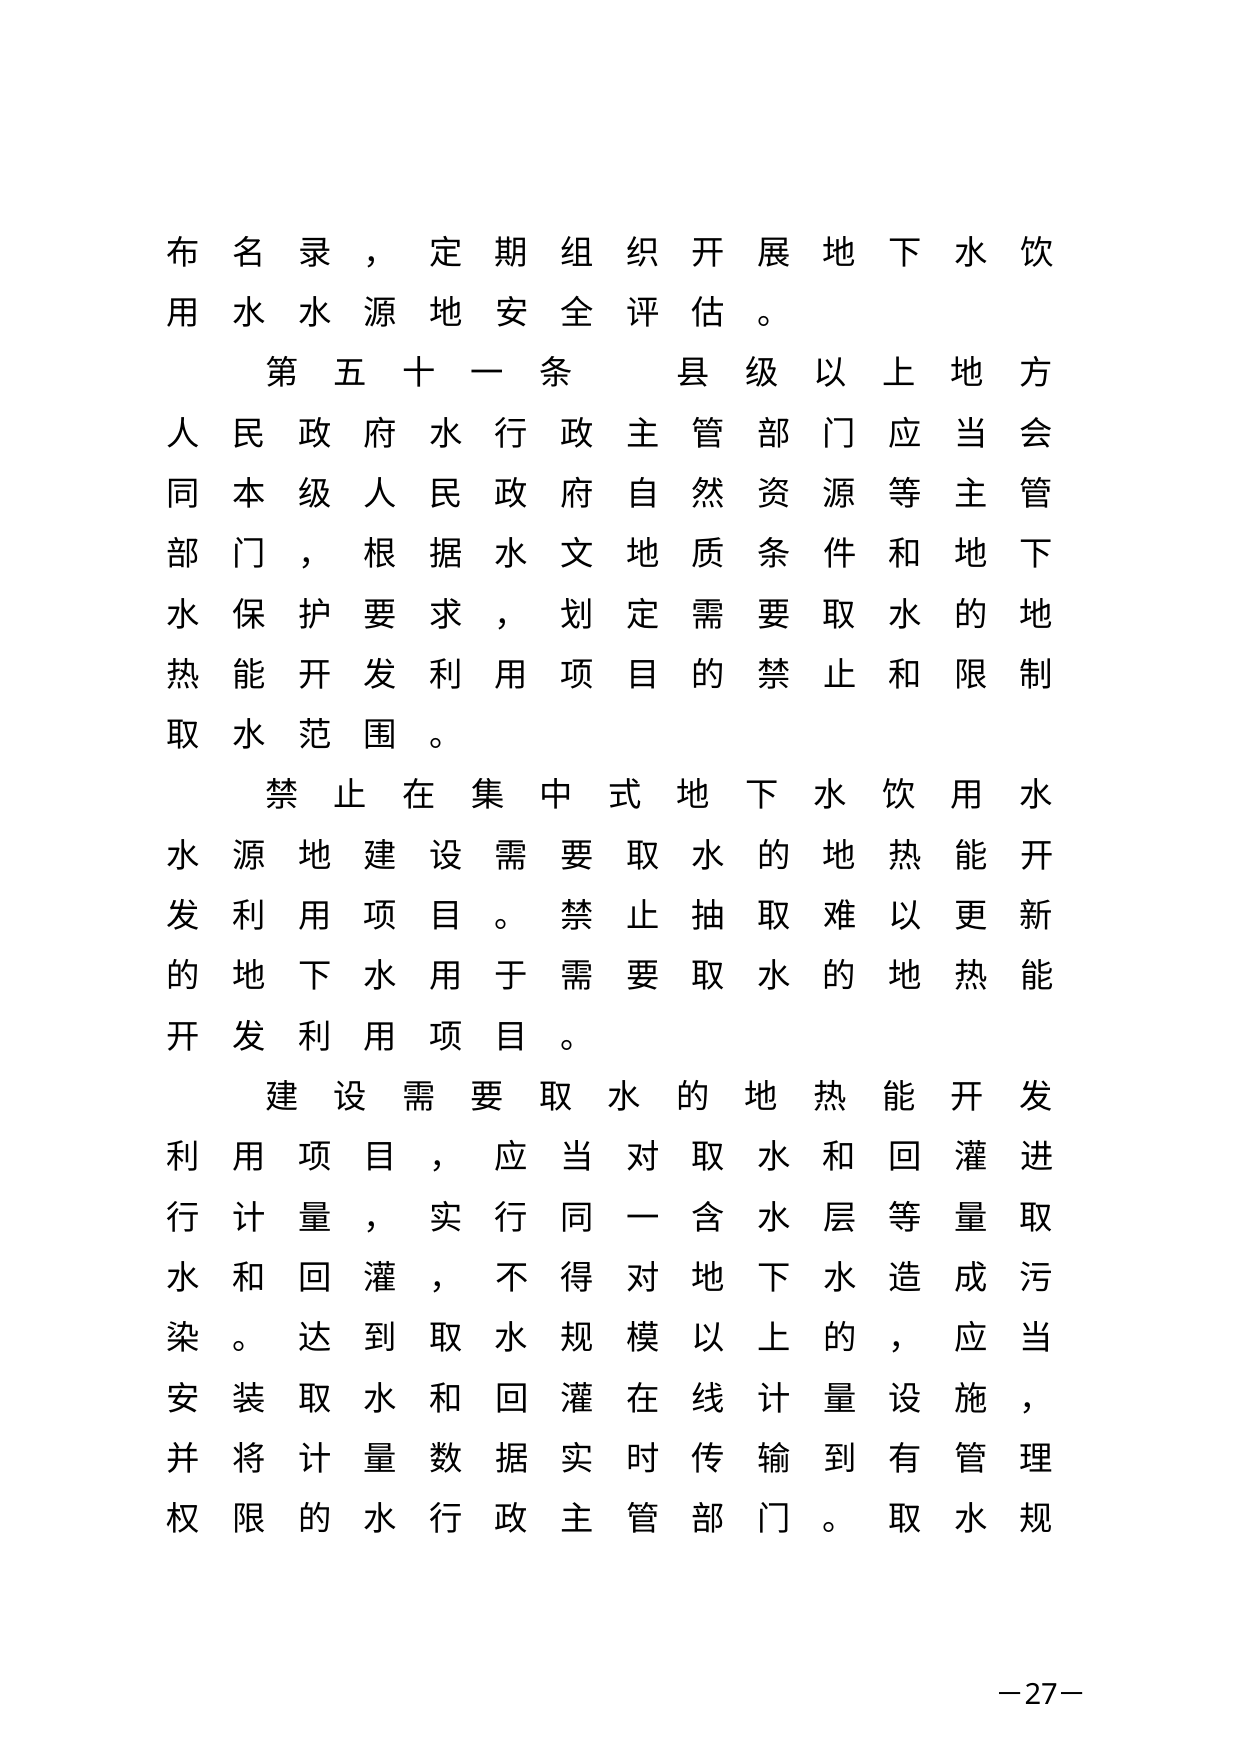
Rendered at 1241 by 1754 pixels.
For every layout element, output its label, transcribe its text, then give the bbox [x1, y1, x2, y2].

text 第五十一条 县级以上地方人民政府水行政主管部门应当会同本级人民政府自然资源等主管部门，根据水文地质条件和地下水保护要求，划定需要取水的地热能开发利用项目的禁止和限制取水范围。 [167, 340, 1085, 762]
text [167, 219, 1085, 340]
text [167, 1064, 1085, 1546]
text 禁止在集中式地下水饮用水水源地建设需要取水的地热能开发利用项目。禁止抽取难以更新的地下水用于需要取水的地热能开发利用项目。 [167, 762, 1085, 1064]
